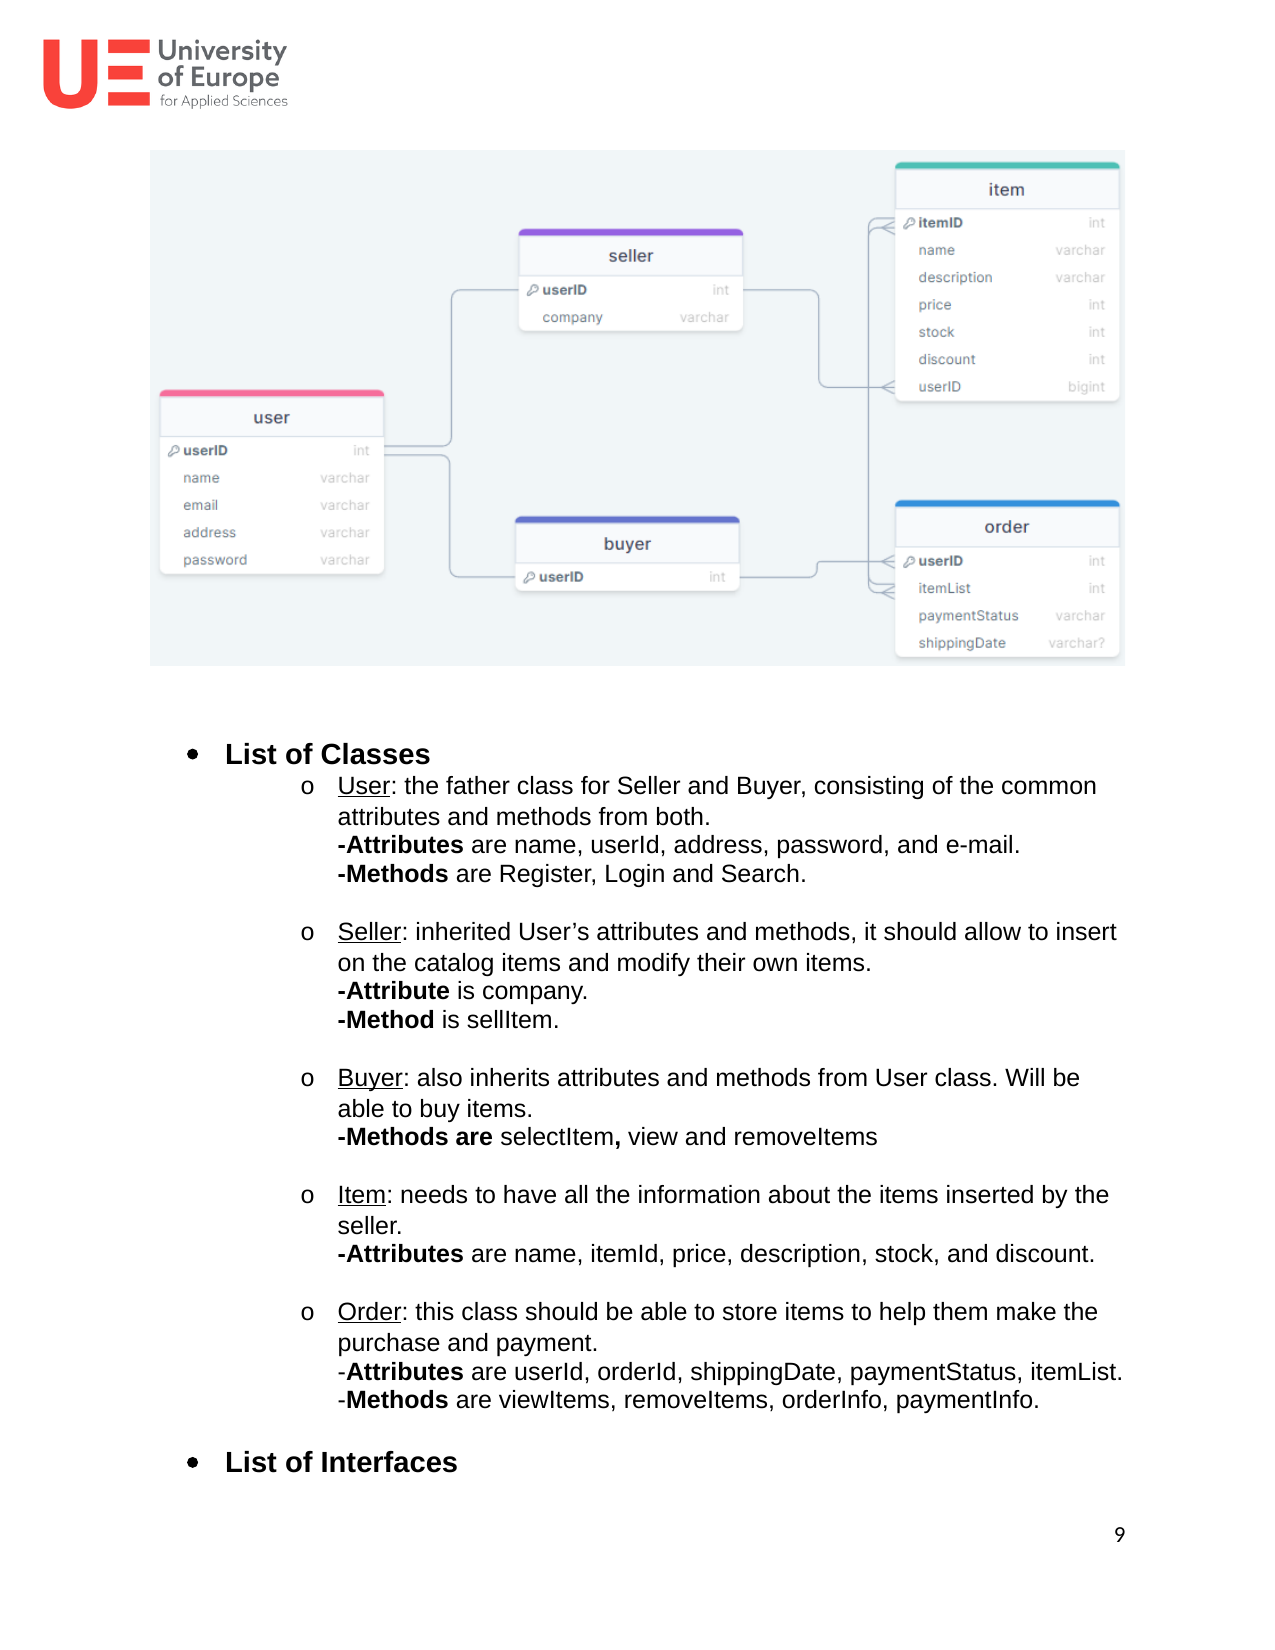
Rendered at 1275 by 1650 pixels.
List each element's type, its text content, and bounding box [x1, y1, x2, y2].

list -Attributes are userId, orderId, shippingDate, paymentStatus, itemList. [337, 1357, 1125, 1385]
picture [150, 150, 1125, 666]
list -Attribute is company. [337, 976, 1125, 1005]
list -Methods are selectItem, view and removeItems [337, 1122, 1125, 1151]
list -Attributes are name, itemId, price, description, stock, and discount. [337, 1239, 1125, 1268]
list Seller: inherited User’s attributes and methods, it should allow to insert on the catalog items and modify their own items. [300, 917, 1125, 976]
list -Methods are viewItems, removeItems, orderInfo, paymentInfo. [337, 1385, 1125, 1414]
list -Attributes are name, userId, address, password, and e-mail. [337, 830, 1125, 859]
list User: the father class for Seller and Buyer, consisting of the common attributes and methods from both. [300, 771, 1125, 830]
picture [9, 5, 321, 139]
list List of Interfaces [187, 1445, 1125, 1479]
list List of Classes [187, 737, 1125, 771]
list Order: this class should be able to store items to help them make the purchase and payment. [300, 1297, 1125, 1357]
list -Method is sellItem. [337, 1005, 1125, 1034]
list Item: needs to have all the information about the items inserted by the seller. [300, 1180, 1125, 1239]
list Buyer: also inherits attributes and methods from User class. Will be able to buy items. [300, 1063, 1125, 1122]
list -Methods are Register, Login and Search. [337, 859, 1125, 888]
